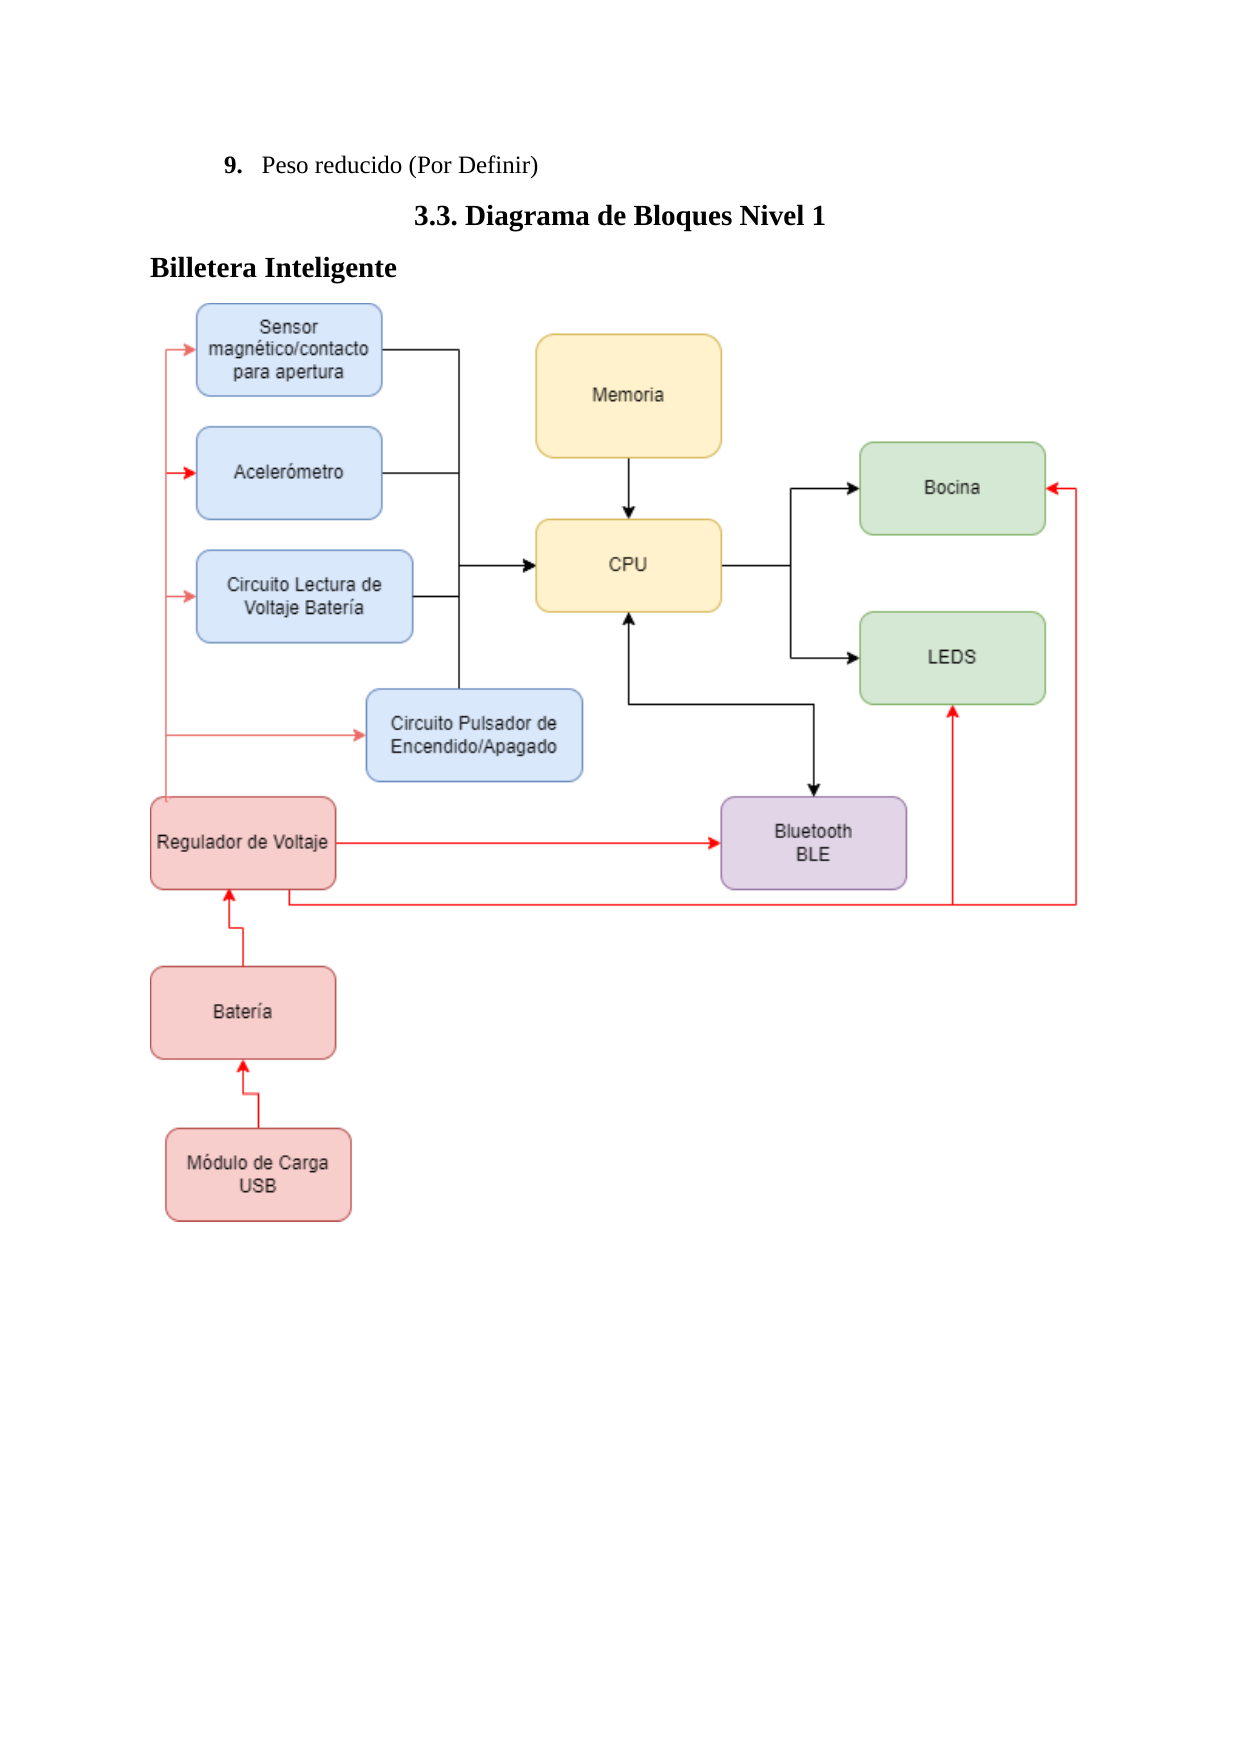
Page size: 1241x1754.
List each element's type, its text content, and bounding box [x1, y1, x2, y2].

text 3.3. Diagrama de Bloques Nivel 1 [150, 198, 1090, 231]
text Billetera Inteligente [150, 251, 1090, 284]
picture [150, 303, 1091, 1222]
list Peso reducido (Por Definir) [224, 150, 1090, 179]
